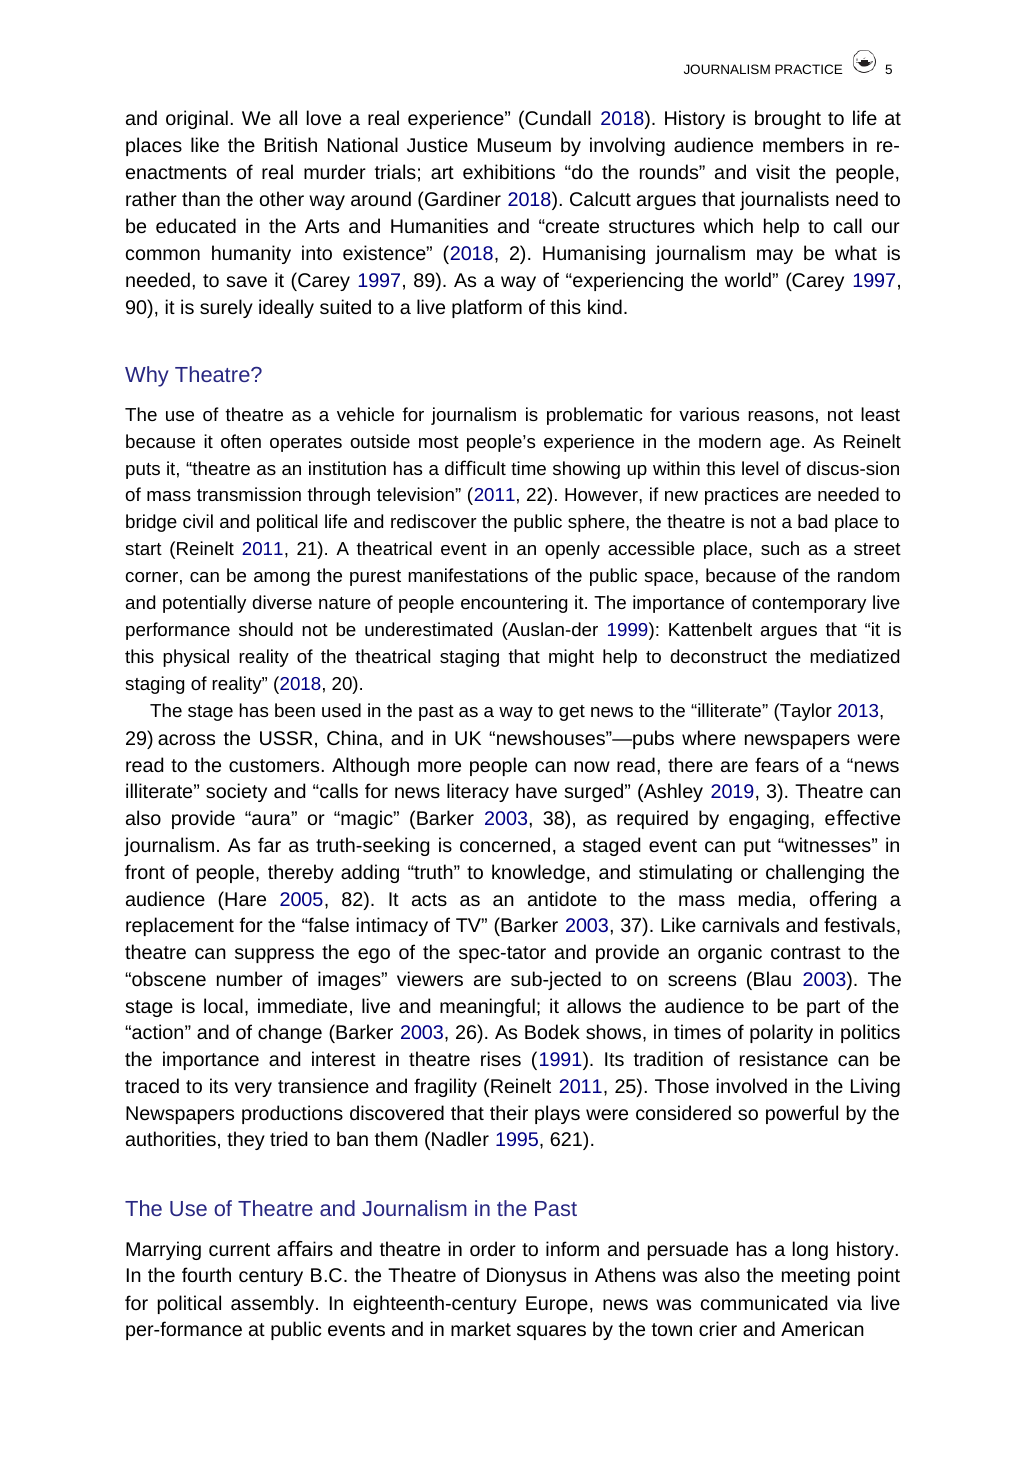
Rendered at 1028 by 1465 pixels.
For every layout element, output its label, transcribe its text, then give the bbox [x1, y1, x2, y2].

text Why Theatre? [125, 362, 902, 387]
text and original. We all love a real experience” (Cundall 2018). History is brought to life at places like the British National Justice Museum by involving audience members in re-enactments of real murder trials; art exhibitions “do the rounds” and visit the people, rather than the other way around (Gardiner 2018). Calcutt argues that journalists need to be educated in the Arts and Humanities and “create structures which help to call our common humanity into existence” (2018, 2). Humanising journalism may be what is needed, to save it (Carey 1997, 89). As a way of “experiencing the world” (Carey 1997, 90), it is surely ideally suited to a live platform of this kind. [125, 107, 902, 318]
list across the USSR, China, and in UK “newshouses”—pubs where newspapers were read to the customers. Although more people can now read, there are fears of a “news illiterate” society and “calls for news literacy have surged” (Ashley 2019, 3). Theatre can also provide “aura” or “magic” (Barker 2003, 38), as required by engaging, eﬀective journalism. As far as truth-seeking is concerned, a staged event can put “witnesses” in front of people, thereby adding “truth” to knowledge, and stimulating or challenging the audience (Hare 2005, 82). It acts as an antidote to the mass media, oﬀering a replacement for the “false intimacy of TV” (Barker 2003, 37). Like carnivals and festivals, theatre can suppress the ego of the spec-tator and provide an organic contrast to the “obscene number of images” viewers are sub-jected to on screens (Blau 2003). The stage is local, immediate, live and meaningful; it allows the audience to be part of the “action” and of change (Barker 2003, 26). As Bodek shows, in times of polarity in politics the importance and interest in theatre rises (1991). Its tradition of resistance can be traced to its very transience and fragility (Reinelt 2011, 25). Those involved in the Living Newspapers productions discovered that their plays were considered so powerful by the authorities, they tried to ban them (Nadler 1995, 621). [125, 727, 902, 1151]
text The Use of Theatre and Journalism in the Past [125, 1196, 902, 1221]
text JOURNALISM PRACTICE 5 [683, 47, 902, 77]
text Marrying current aﬀairs and theatre in order to inform and persuade has a long history. In the fourth century B.C. the Theatre of Dionysus in Athens was also the meeting point for political assembly. In eighteenth-century Europe, news was communicated via live per-formance at public events and in market squares by the town crier and American [125, 1237, 902, 1341]
picture [850, 47, 878, 75]
text The stage has been used in the past as a way to get news to the “illiterate” (Taylor 2013, [150, 699, 902, 721]
text The use of theatre as a vehicle for journalism is problematic for various reasons, not least because it often operates outside most people’s experience in the modern age. As Reinelt puts it, “theatre as an institution has a diﬃcult time showing up within this level of discus-sion of mass transmission through television” (2011, 22). However, if new practices are needed to bridge civil and political life and rediscover the public sphere, the theatre is not a bad place to start (Reinelt 2011, 21). A theatrical event in an openly accessible place, such as a street corner, can be among the purest manifestations of the public space, because of the random and potentially diverse nature of people encountering it. The importance of contemporary live performance should not be underestimated (Auslan-der 1999): Kattenbelt argues that “it is this physical reality of the theatrical staging that might help to deconstruct the mediatized staging of reality” (2018, 20). [125, 403, 902, 694]
